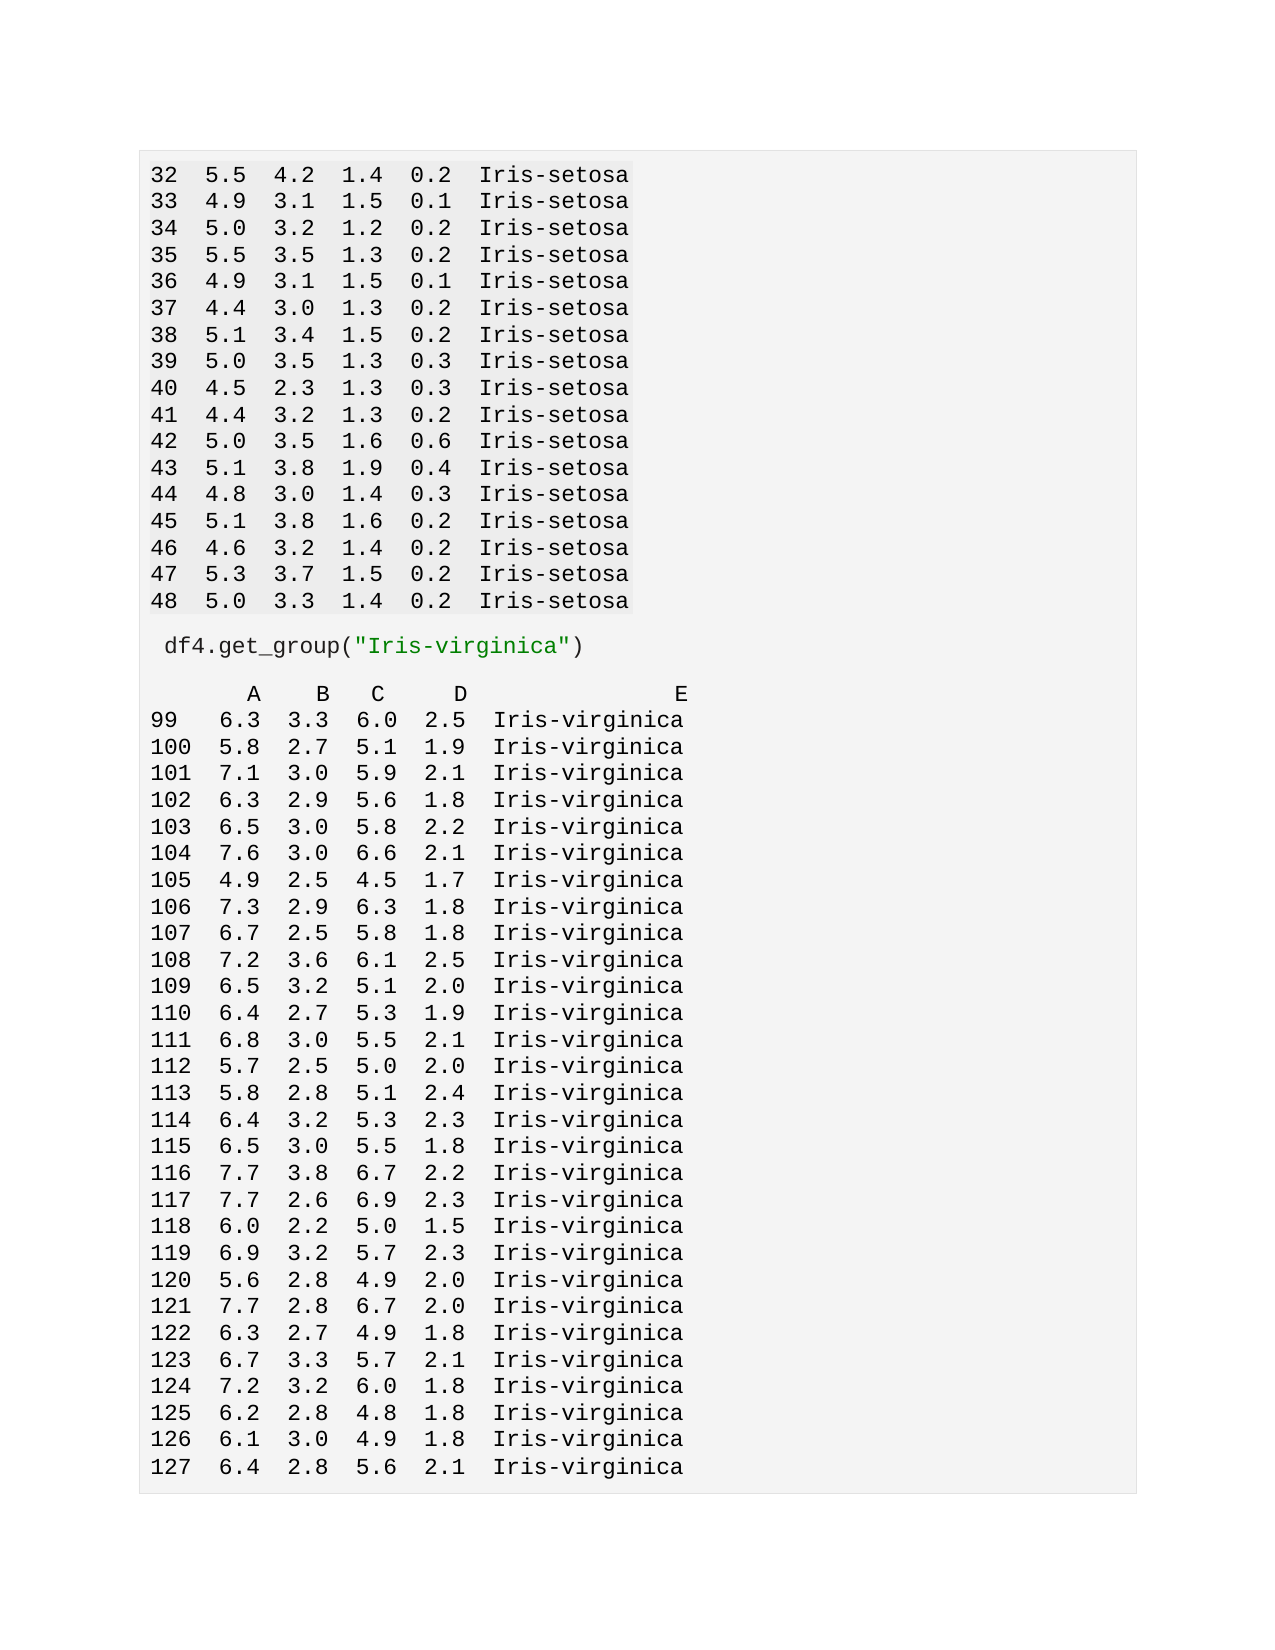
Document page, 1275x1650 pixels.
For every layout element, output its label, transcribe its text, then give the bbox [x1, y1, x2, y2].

text df4.get_group("Iris-virginica") [164, 634, 1125, 660]
